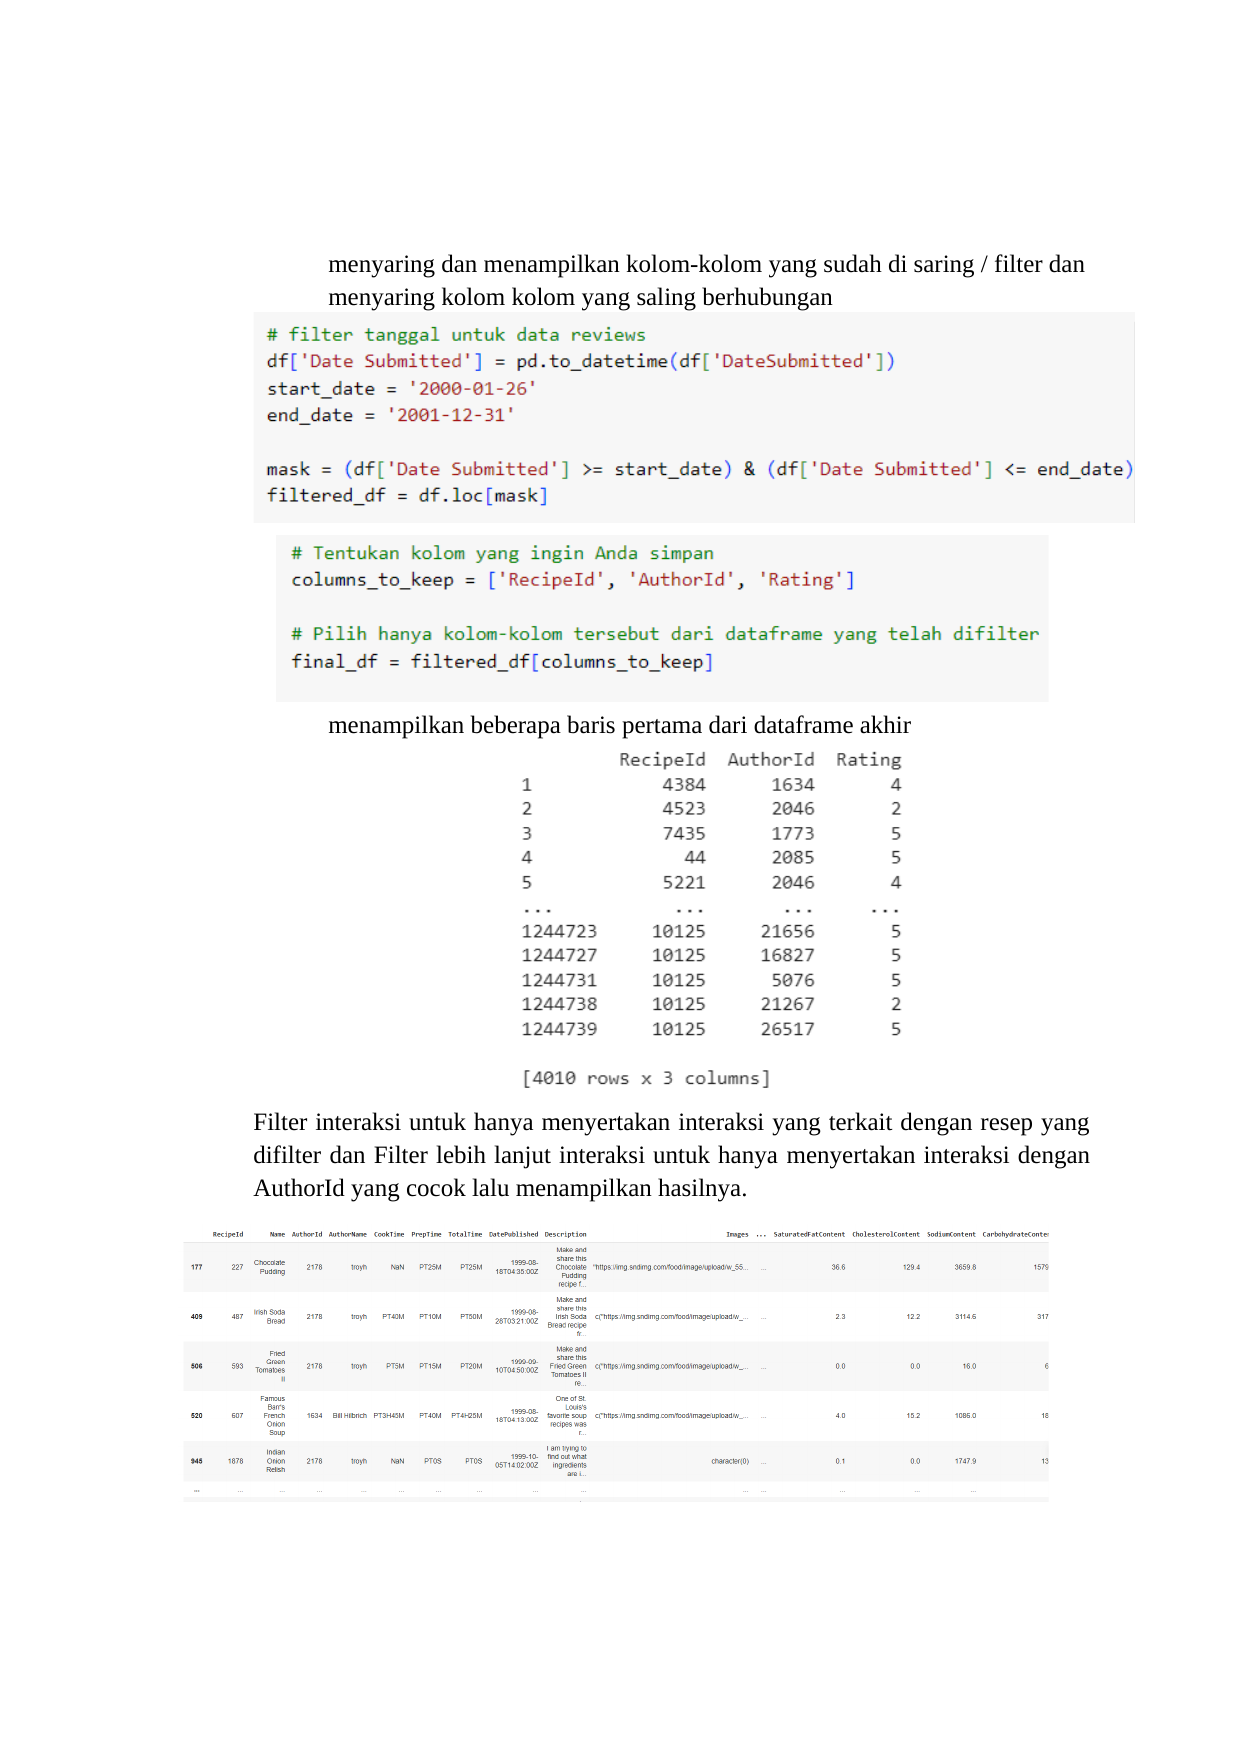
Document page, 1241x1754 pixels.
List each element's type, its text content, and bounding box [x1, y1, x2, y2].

text menyaring kolom kolom yang saling berhubungan [328, 282, 1090, 311]
text Filter interaksi untuk hanya menyertakan interaksi yang terkait dengan resep yang difilter dan Filter lebih lanjut interaksi untuk hanya menyertakan interaksi dengan AuthorId yang cocok lalu menampilkan hasilnya. [253, 1107, 1090, 1202]
picture [253, 312, 1135, 523]
picture [178, 1224, 1049, 1502]
picture [276, 535, 1049, 702]
text menyaring dan menampilkan kolom-kolom yang sudah di saring / filter dan [328, 249, 1090, 278]
picture [504, 742, 914, 1103]
